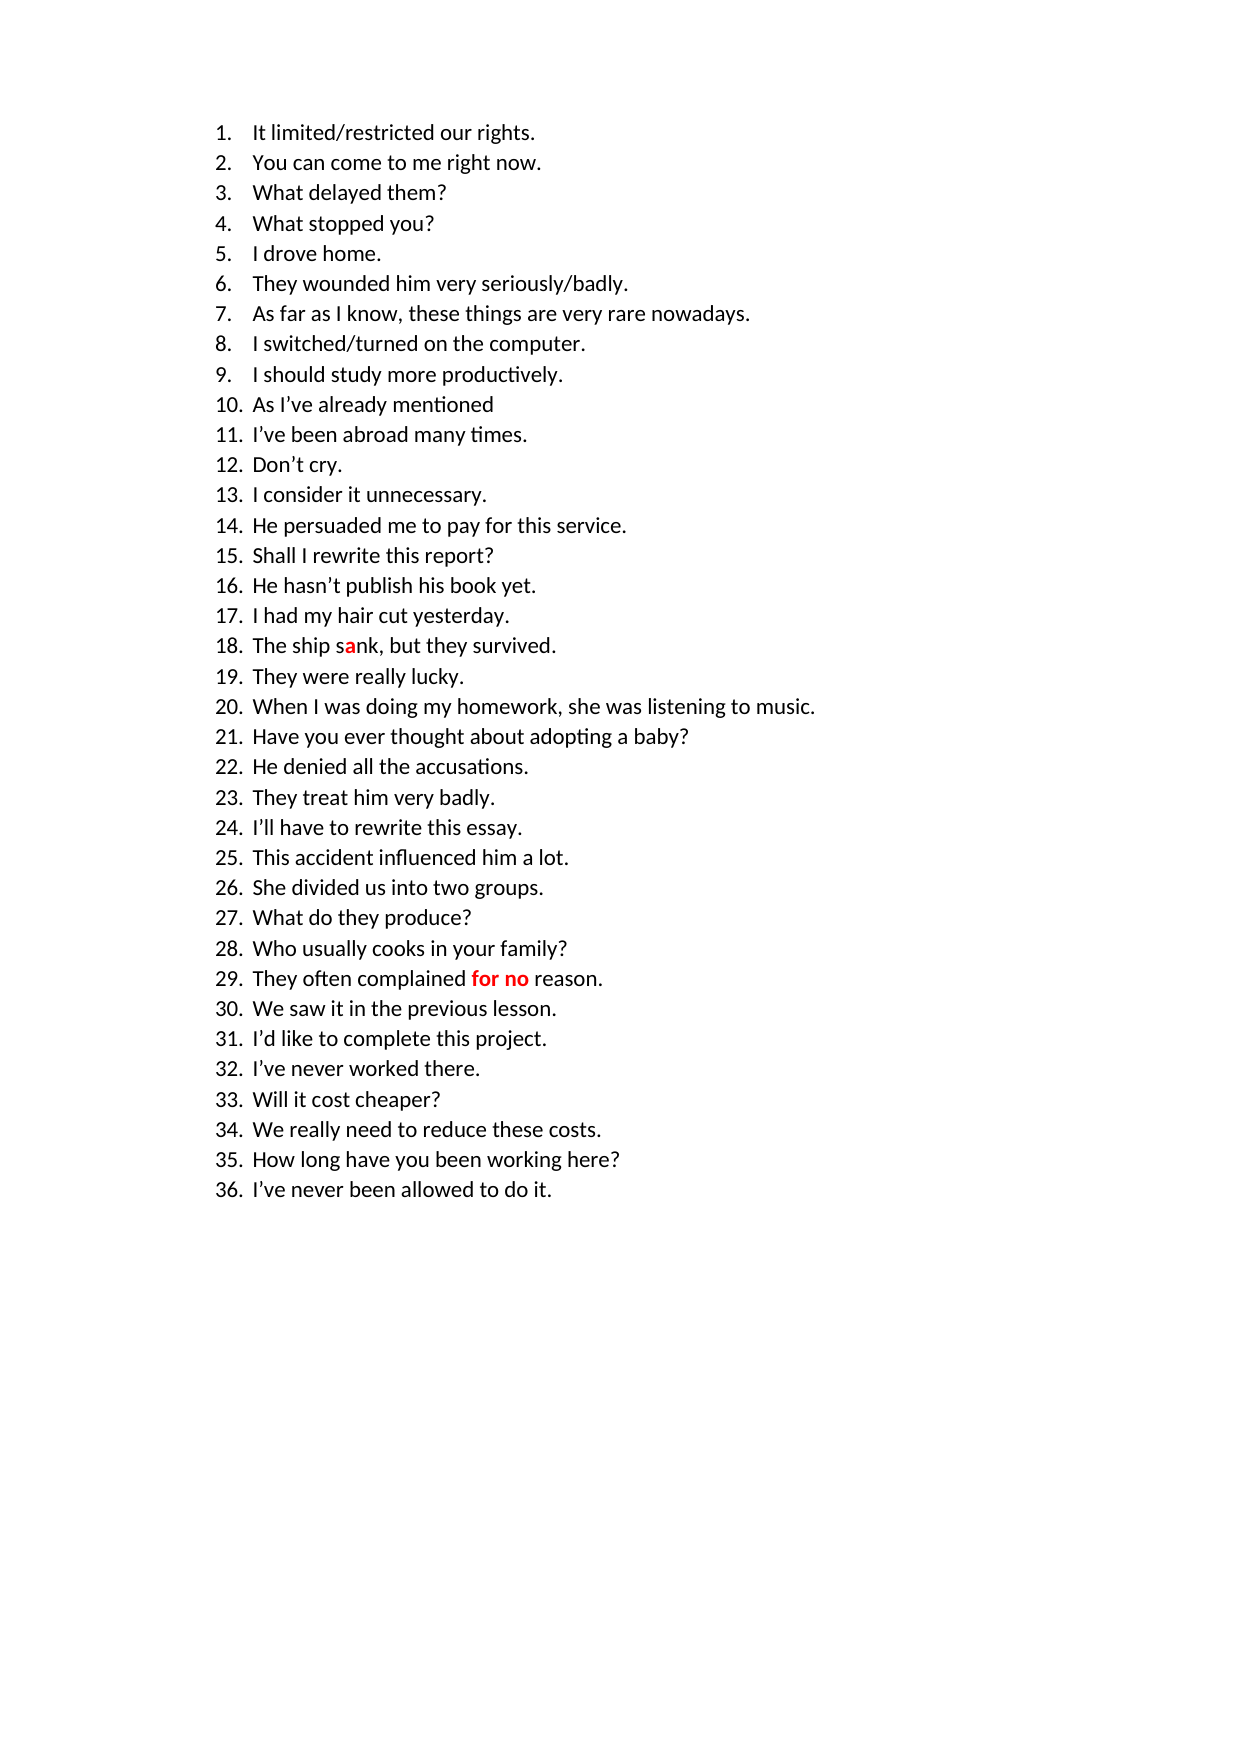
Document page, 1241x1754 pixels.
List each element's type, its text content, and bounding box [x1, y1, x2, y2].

list I consider it unnecessary. [215, 481, 1152, 509]
list It limited/restricted our rights. [215, 118, 1152, 146]
list When I was doing my homework, she was listening to music. [215, 692, 1152, 720]
list I’ve been abroad many times. [215, 420, 1152, 448]
list He denied all the accusations. [215, 752, 1152, 781]
list They wounded him very seriously/badly. [215, 269, 1152, 297]
list How long have you been working here? [215, 1145, 1152, 1173]
list Will it cost cheaper? [215, 1085, 1152, 1113]
list We really need to reduce these costs. [215, 1115, 1152, 1143]
list I’ve never worked there. [215, 1054, 1152, 1083]
list They treat him very badly. [215, 783, 1152, 811]
list I’d like to complete this project. [215, 1024, 1152, 1052]
list We saw it in the previous lesson. [215, 994, 1152, 1022]
list As far as I know, these things are very rare nowadays. [215, 299, 1152, 327]
list I should study more productively. [215, 360, 1152, 388]
list Don’t cry. [215, 450, 1152, 478]
list What stopped you? [215, 209, 1152, 237]
list He persuaded me to pay for this service. [215, 511, 1152, 539]
list What do they produce? [215, 903, 1152, 932]
list What delayed them? [215, 178, 1152, 207]
list I had my hair cut yesterday. [215, 601, 1152, 629]
list Who usually cooks in your family? [215, 934, 1152, 962]
list I’ve never been allowed to do it. [215, 1175, 1152, 1203]
list I switched/turned on the computer. [215, 329, 1152, 358]
list I drove home. [215, 239, 1152, 267]
list Shall I rewrite this report? [215, 541, 1152, 569]
list The ship sank, but they survived. [215, 632, 1152, 660]
list Have you ever thought about adopting a baby? [215, 722, 1152, 750]
list They often complained for no reason. [215, 964, 1152, 992]
list She divided us into two groups. [215, 873, 1152, 901]
list You can come to me right now. [215, 148, 1152, 176]
list This accident influenced him a lot. [215, 843, 1152, 871]
list As I’ve already mentioned [215, 390, 1152, 418]
list I’ll have to rewrite this essay. [215, 813, 1152, 841]
list He hasn’t publish his book yet. [215, 571, 1152, 599]
list They were really lucky. [215, 662, 1152, 690]
